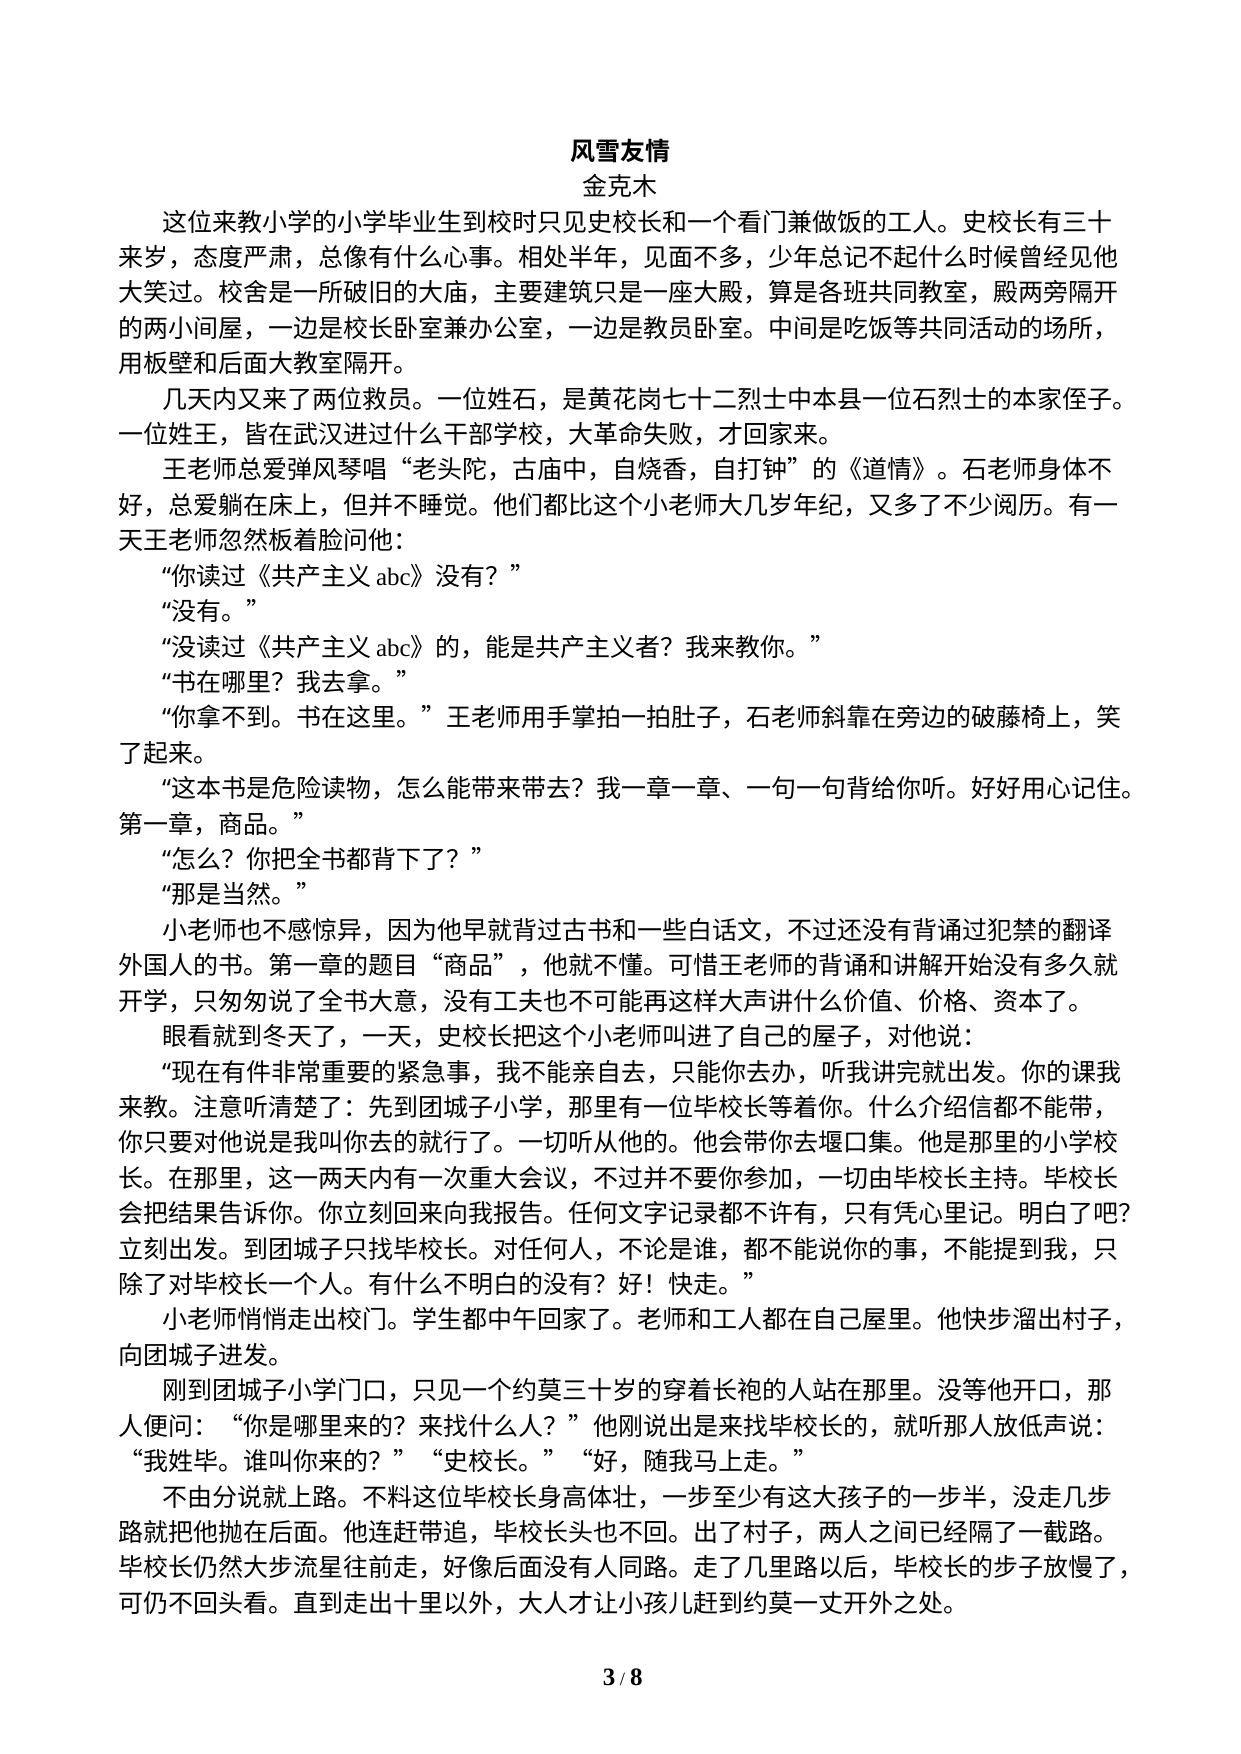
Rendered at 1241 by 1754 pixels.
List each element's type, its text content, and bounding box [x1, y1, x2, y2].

text “书在哪里？我去拿。” [118, 663, 1122, 698]
text 小老师悄悄走出校门。学生都中午回家了。老师和工人都在自己屋里。他快步溜出村子，向团城子进发。 [118, 1301, 1122, 1371]
text 这位来教小学的小学毕业生到校时只见史校长和一个看门兼做饭的工人。史校长有三十来岁，态度严肃，总像有什么心事。相处半年，见面不多，少年总记不起什么时候曾经见他大笑过。校舍是一所破旧的大庙，主要建筑只是一座大殿，算是各班共同教室，殿两旁隔开的两小间屋，一边是校长卧室兼办公室，一边是教员卧室。中间是吃饭等共同活动的场所，用板壁和后面大教室隔开。 [118, 203, 1122, 380]
text 几天内又来了两位救员。一位姓石，是黄花岗七十二烈士中本县一位石烈士的本家侄子。一位姓王，皆在武汉进过什么干部学校，大革命失败，才回家来。 [118, 380, 1122, 451]
text “那是当然。” [118, 876, 1122, 911]
text “怎么？你把全书都背下了？” [118, 840, 1122, 876]
text 小老师也不感惊异，因为他早就背过古书和一些白话文，不过还没有背诵过犯禁的翻译外国人的书。第一章的题目“商品”，他就不懂。可惜王老师的背诵和讲解开始没有多久就开学，只匆匆说了全书大意，没有工夫也不可能再这样大声讲什么价值、价格、资本了。 [118, 911, 1122, 1017]
text “现在有件非常重要的紧急事，我不能亲自去，只能你去办，听我讲完就出发。你的课我来教。注意听清楚了：先到团城子小学，那里有一位毕校长等着你。什么介绍信都不能带，你只要对他说是我叫你去的就行了。一切听从他的。他会带你去堰口集。他是那里的小学校长。在那里，这一两天内有一次重大会议，不过并不要你参加，一切由毕校长主持。毕校长会把结果告诉你。你立刻回来向我报告。任何文字记录都不许有，只有凭心里记。明白了吧？立刻出发。到团城子只找毕校长。对任何人，不论是谁，都不能说你的事，不能提到我，只除了对毕校长一个人。有什么不明白的没有？好！快走。” [118, 1053, 1122, 1301]
text “这本书是危险读物，怎么能带来带去？我一章一章、一句一句背给你听。好好用心记住。第一章，商品。” [118, 769, 1122, 840]
text “没有。” [118, 592, 1122, 628]
text 眼看就到冬天了，一天，史校长把这个小老师叫进了自己的屋子，对他说： [118, 1017, 1122, 1053]
text “你读过《共产主义abc》没有？” [118, 557, 1122, 592]
text “没读过《共产主义abc》的，能是共产主义者？我来教你。” [118, 628, 1122, 663]
text 风雪友情 [118, 132, 1122, 167]
text 王老师总爱弹风琴唱“老头陀，古庙中，自烧香，自打钟”的《道情》。石老师身体不好，总爱躺在床上，但并不睡觉。他们都比这个小老师大几岁年纪，又多了不少阅历。有一天王老师忽然板着脸问他： [118, 451, 1122, 557]
text “你拿不到。书在这里。”王老师用手掌拍一拍肚子，石老师斜靠在旁边的破藤椅上，笑了起来。 [118, 698, 1122, 769]
text 金克木 [118, 167, 1122, 203]
text 刚到团城子小学门口，只见一个约莫三十岁的穿着长袍的人站在那里。没等他开口，那人便问：“你是哪里来的？来找什么人？”他刚说出是来找毕校长的，就听那人放低声说：“我姓毕。谁叫你来的？”“史校长。”“好，随我马上走。” [118, 1371, 1122, 1478]
text 不由分说就上路。不料这位毕校长身高体壮，一步至少有这大孩子的一步半，没走几步路就把他抛在后面。他连赶带追，毕校长头也不回。出了村子，两人之间已经隔了一截路。毕校长仍然大步流星往前走，好像后面没有人同路。走了几里路以后，毕校长的步子放慢了，可仍不回头看。直到走出十里以外，大人才让小孩儿赶到约莫一丈开外之处。 [118, 1478, 1122, 1619]
